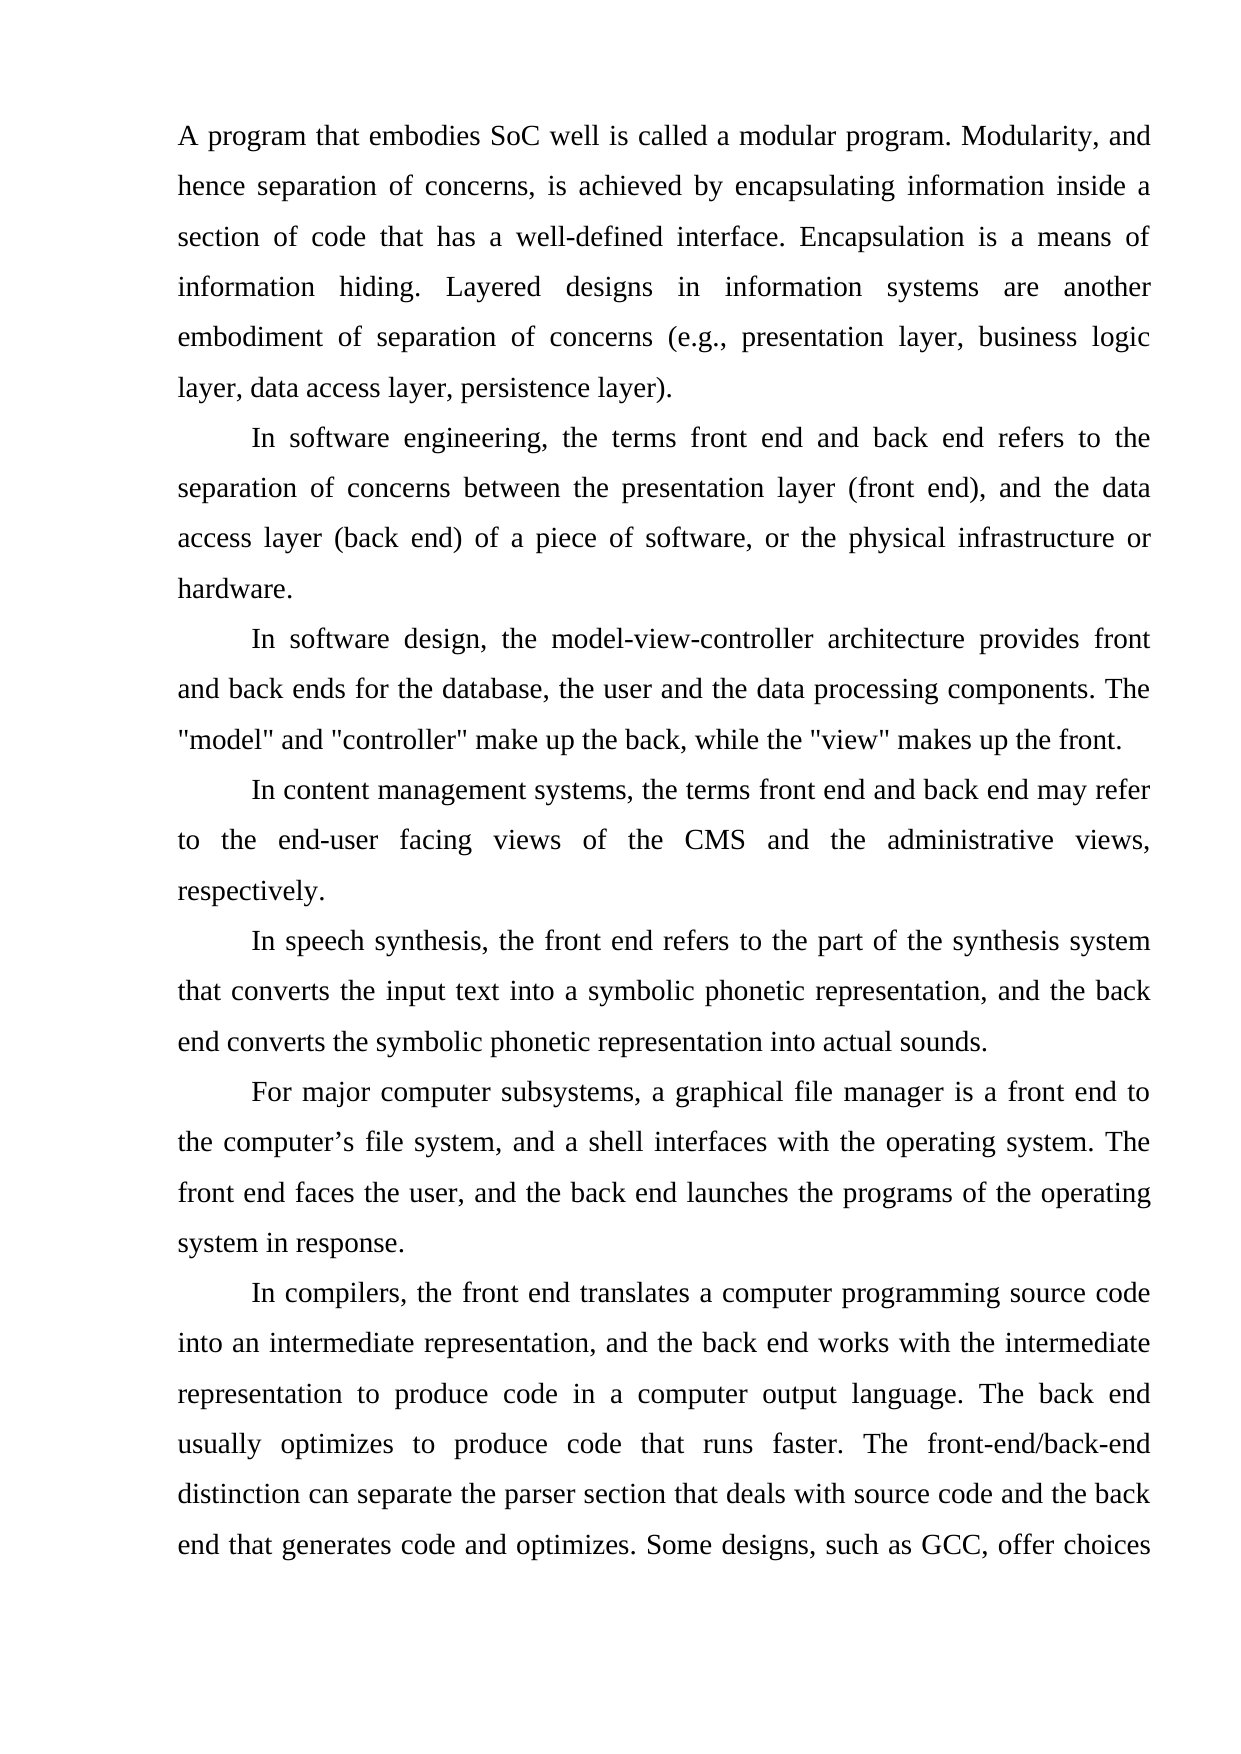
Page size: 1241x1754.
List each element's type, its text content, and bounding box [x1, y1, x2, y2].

text In software engineering, the terms front end and back end refers to the separation of concerns between the presentation layer (front end), and the data access layer (back end) of a piece of software, or the physical infrastructure or hardware. [177, 420, 1152, 604]
text In content management systems, the terms front end and back end may refer to the end-user facing views of the CMS and the administrative views, respectively. [177, 772, 1152, 906]
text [177, 1275, 1152, 1560]
text For major computer subsystems, a graphical file manager is a front end to the computer’s file system, and a shell interfaces with the operating system. The front end faces the user, and the back end launches the programs of the operating system in response. [177, 1074, 1152, 1258]
text In software design, the model-view-controller architecture provides front and back ends for the database, the user and the data processing components. The "model" and "controller" make up the back, while the "view" makes up the front. [177, 621, 1152, 755]
text In speech synthesis, the front end refers to the part of the synthesis system that converts the input text into a symbolic phonetic representation, and the back end converts the symbolic phonetic representation into actual sounds. [177, 923, 1152, 1057]
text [177, 118, 1152, 403]
